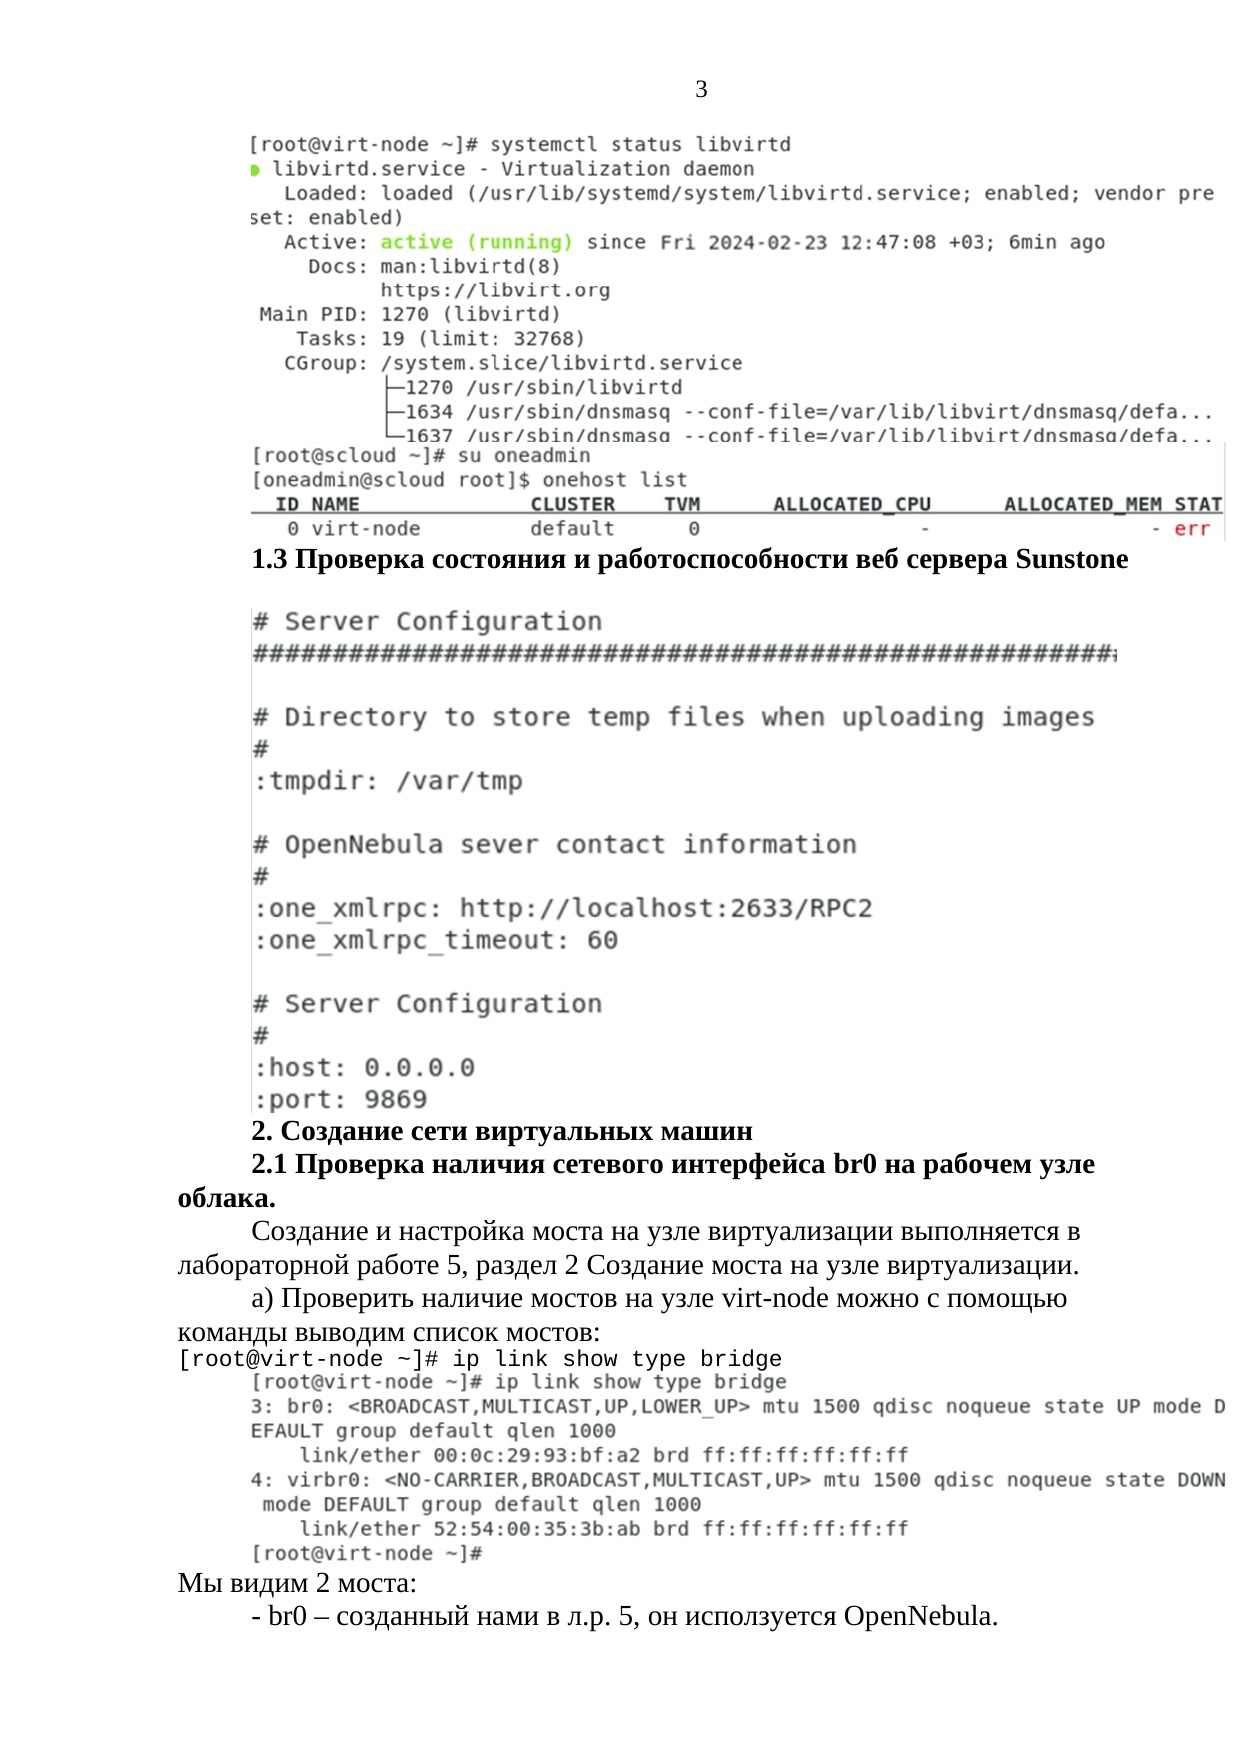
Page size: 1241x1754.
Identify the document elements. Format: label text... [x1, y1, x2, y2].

text Создание и настройка моста на узле виртуализации выполняется в лабораторной работе 5, раздел 2 Создание моста на узле виртуализации. [177, 1213, 1152, 1281]
picture [251, 608, 1117, 1113]
picture [251, 131, 1226, 541]
text 2. Создание сети виртуальных машин [177, 1113, 1152, 1146]
text 1.3 Проверка состояния и работоспособности веб сервера Sunstone [177, 541, 1152, 574]
text [root@virt-node ~]# ip link show type bridge [177, 1348, 1152, 1374]
picture [251, 1373, 1226, 1565]
text а) Проверить наличие мостов на узле virt-node можно с помощью команды выводим список мостов: [177, 1281, 1152, 1348]
text - br0 – созданный нами в л.р. 5, он исползуется OpenNebula. [177, 1598, 1152, 1632]
text 2.1 Проверка наличия сетевого интерфейса br0 на рабочем узле облака. [177, 1146, 1152, 1213]
